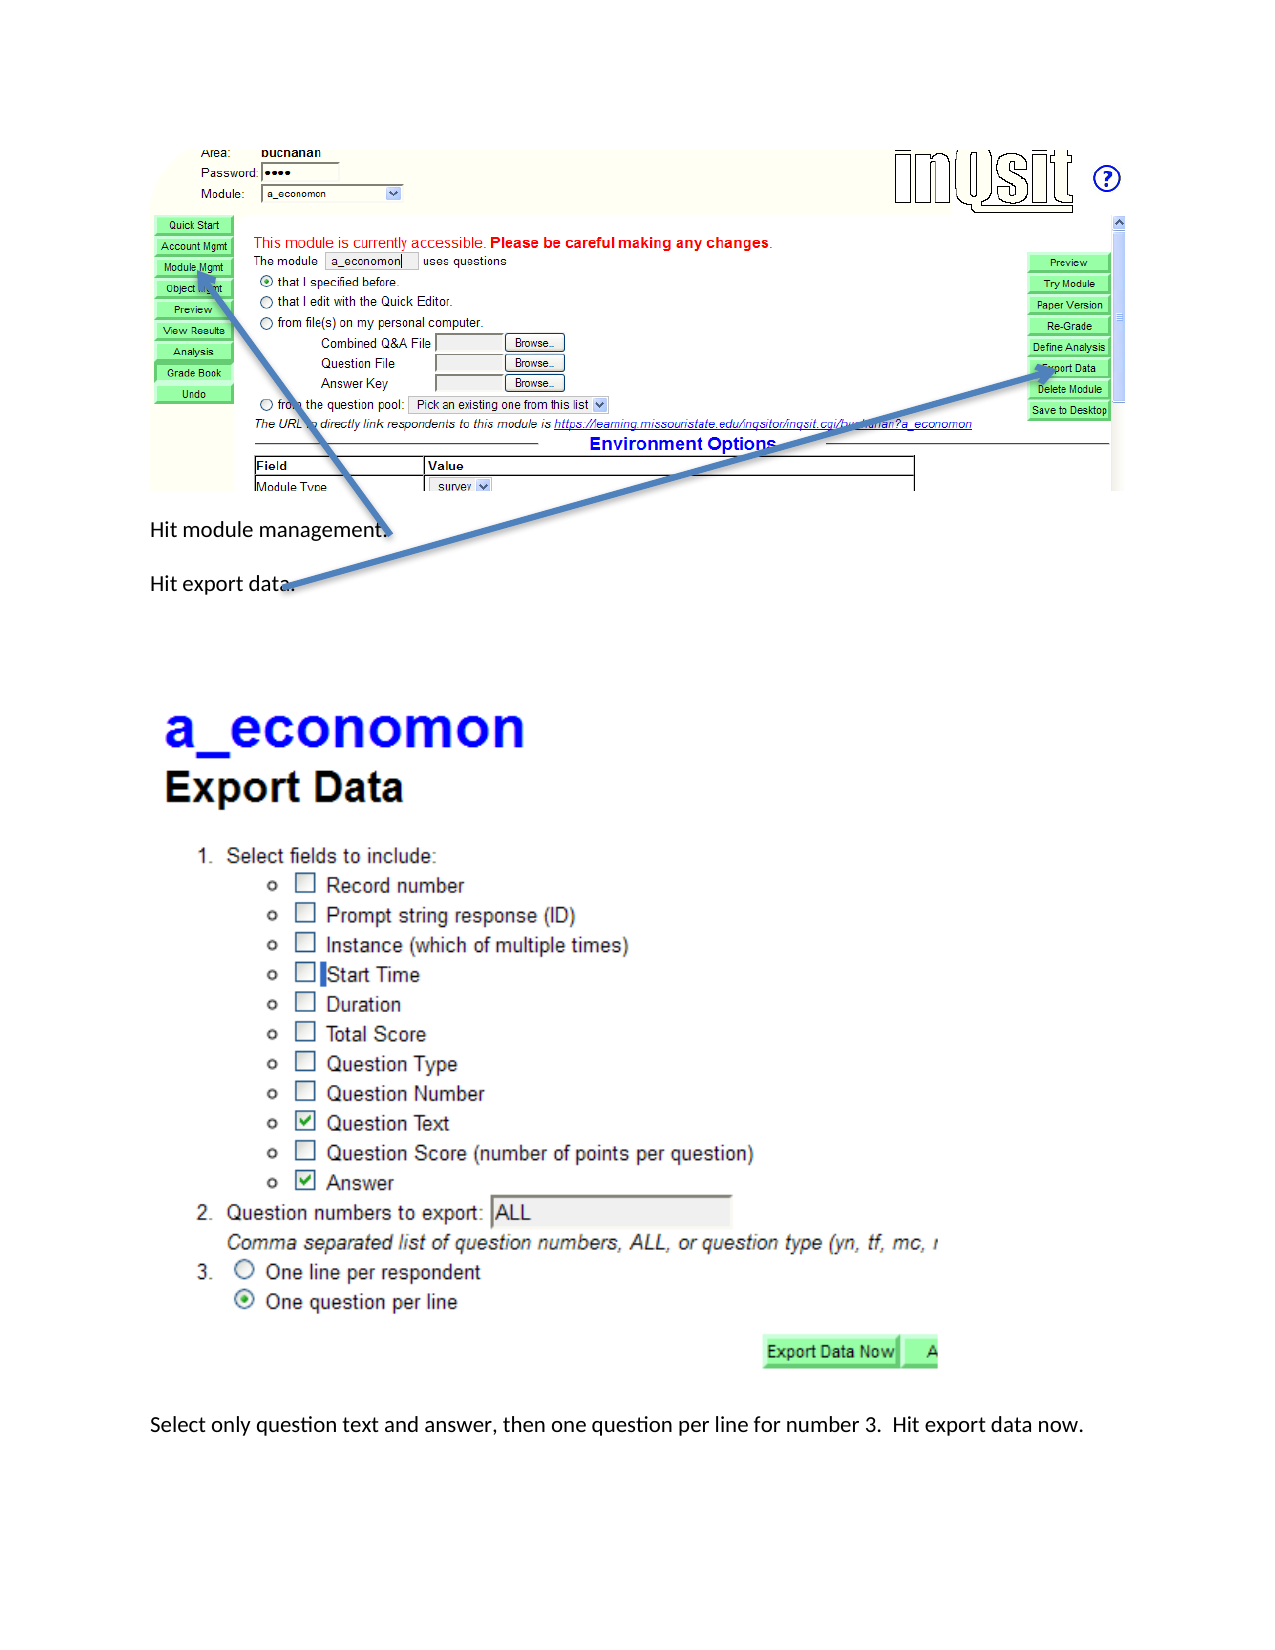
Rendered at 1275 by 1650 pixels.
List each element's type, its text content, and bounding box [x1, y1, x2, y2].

text Select only question text and answer, then one question per line for number 3. Hit export data now. [150, 1411, 1125, 1439]
text Hit export data. [150, 569, 330, 597]
text Hit export data. [292, 569, 1125, 597]
text Hit module management. [480, 516, 1125, 544]
text Hit module management. [150, 516, 518, 544]
